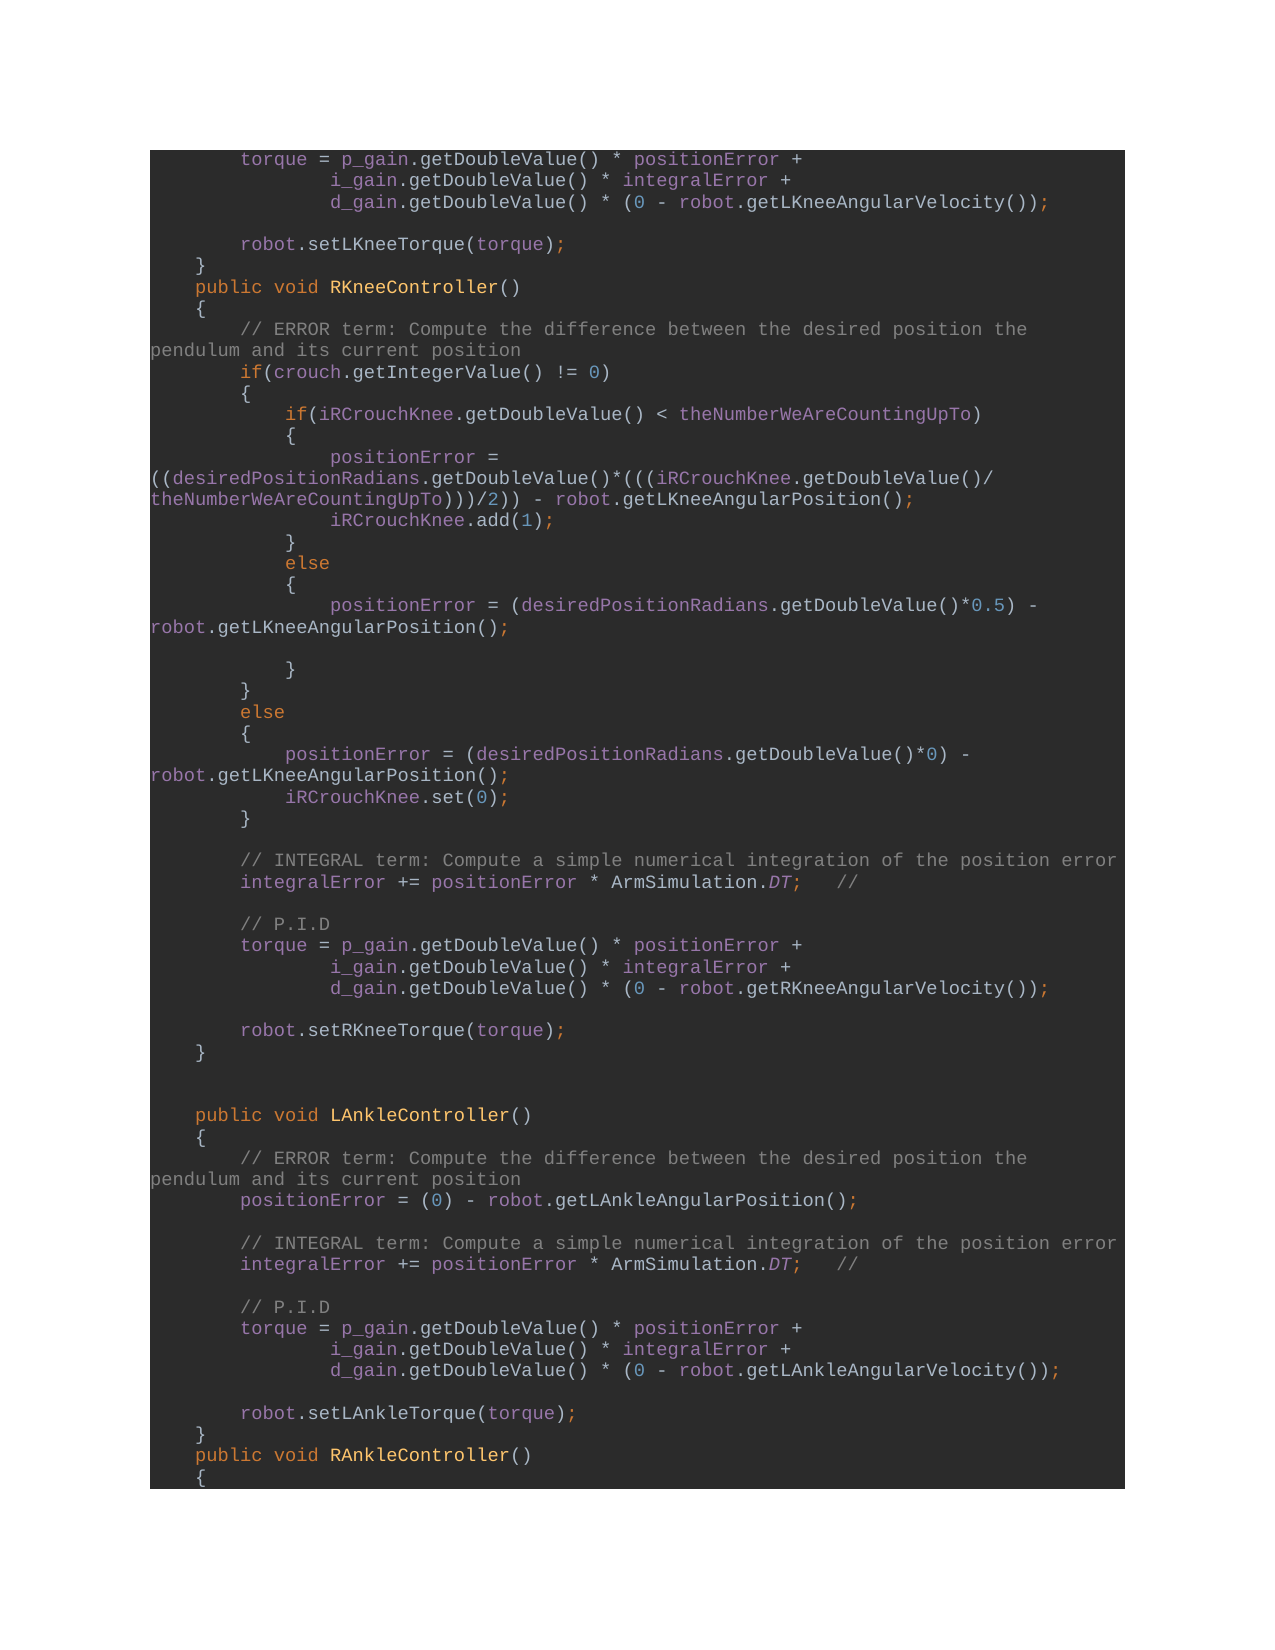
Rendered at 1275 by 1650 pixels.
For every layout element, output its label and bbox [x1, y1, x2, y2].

text [150, 150, 1125, 1489]
